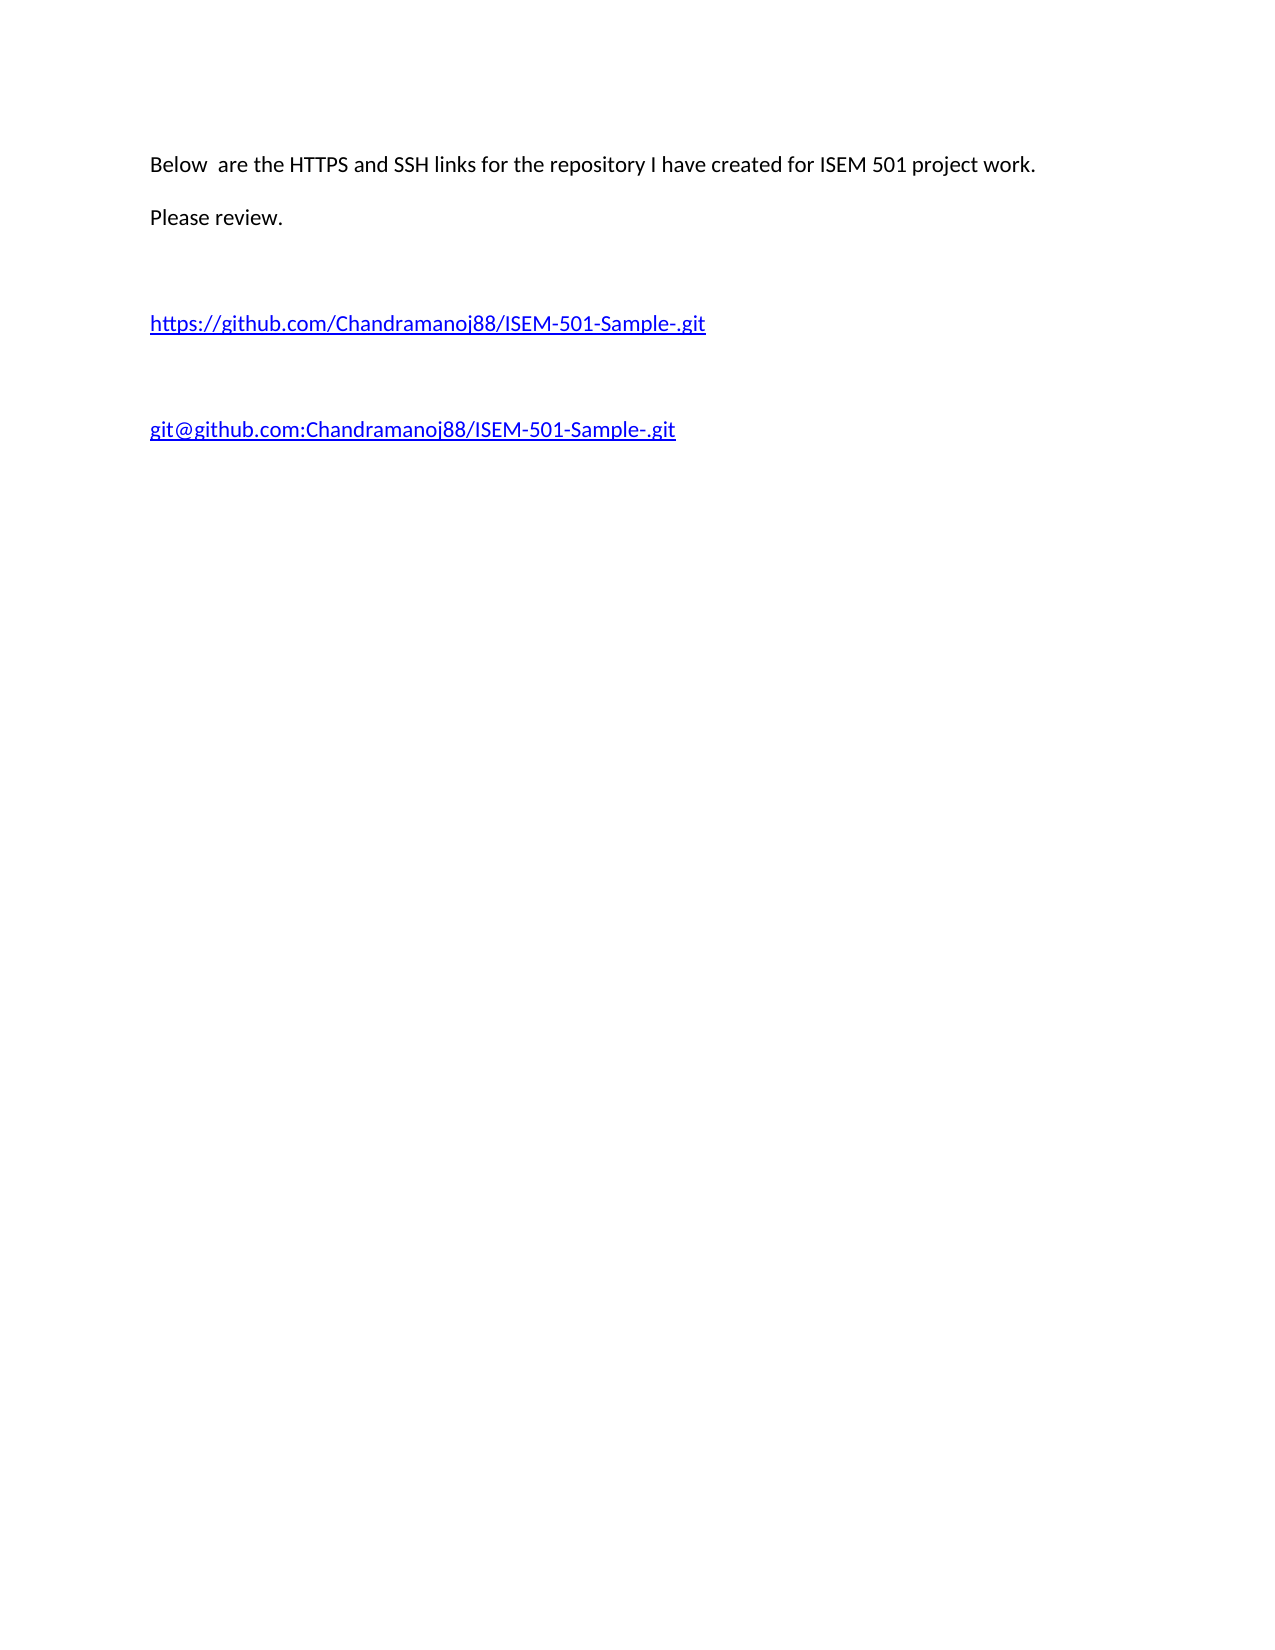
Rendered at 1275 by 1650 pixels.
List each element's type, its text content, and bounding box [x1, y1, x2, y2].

text Below are the HTTPS and SSH links for the repository I have created for ISEM 501 project work. [150, 150, 1125, 178]
text git@github.com:Chandramanoj88/ISEM-501-Sample-.git [150, 415, 1125, 443]
text Please review. [150, 203, 1125, 231]
text https://github.com/Chandramanoj88/ISEM-501-Sample-.git [150, 309, 1125, 337]
